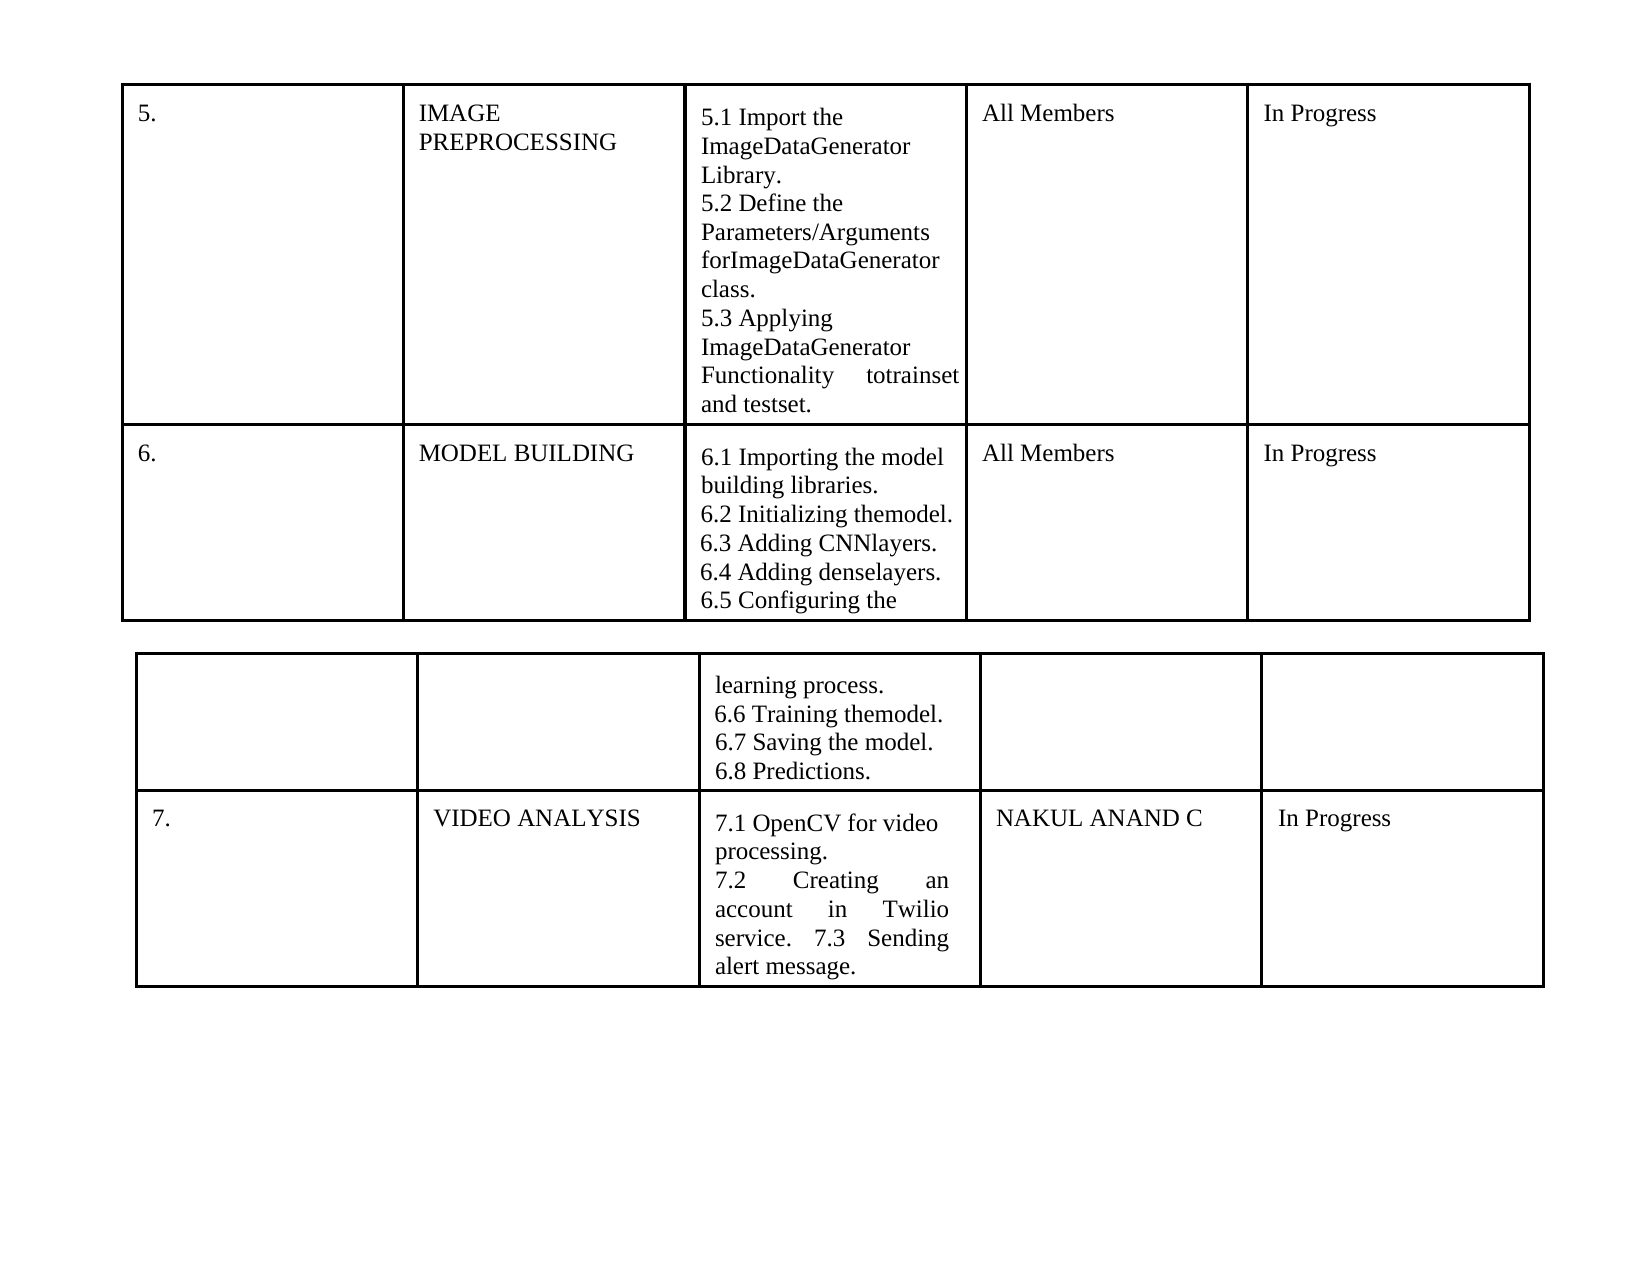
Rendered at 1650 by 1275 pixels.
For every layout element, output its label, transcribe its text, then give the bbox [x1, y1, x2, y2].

table_cell 5.1 Import the ImageDataGenerator Library. 5.2 Define the Parameters/Arguments forImageDataGenerator class. 5.3 Applying ImageDataGenerator Functionality totrainset and testset. [687, 86, 965, 422]
table_cell In Progress [1263, 792, 1542, 985]
table_cell MODEL BUILDING [405, 426, 683, 618]
table_cell 7. [138, 792, 416, 985]
table_cell 6.1 Importing the model building libraries. 6.2 Initializing themodel. 6.3 Adding CNNlayers. 6.4 Adding denselayers. 6.5 Configuring the [687, 426, 965, 618]
table_header [1263, 655, 1542, 789]
table_cell All Members [968, 426, 1246, 618]
table_cell 7.1 OpenCV for video processing. 7.2 Creating an account in Twilio service. 7.3 Sending alert message. [701, 792, 979, 985]
table_header learning process. 6.6 Training themodel. 6.7 Saving the model. 6.8 Predictions. [701, 655, 979, 789]
table_cell VIDEO ANALYSIS [419, 792, 698, 985]
table_cell IMAGE PREPROCESSING [405, 86, 683, 422]
table_cell All Members [968, 86, 1246, 422]
table_cell 5. [124, 86, 402, 422]
table_cell NAKUL ANAND C [982, 792, 1260, 985]
table_header [419, 655, 698, 789]
table_cell In Progress [1249, 426, 1528, 618]
table_header [982, 655, 1260, 789]
table_header [138, 655, 416, 789]
table_cell In Progress [1249, 86, 1528, 422]
table_cell 6. [124, 426, 402, 618]
